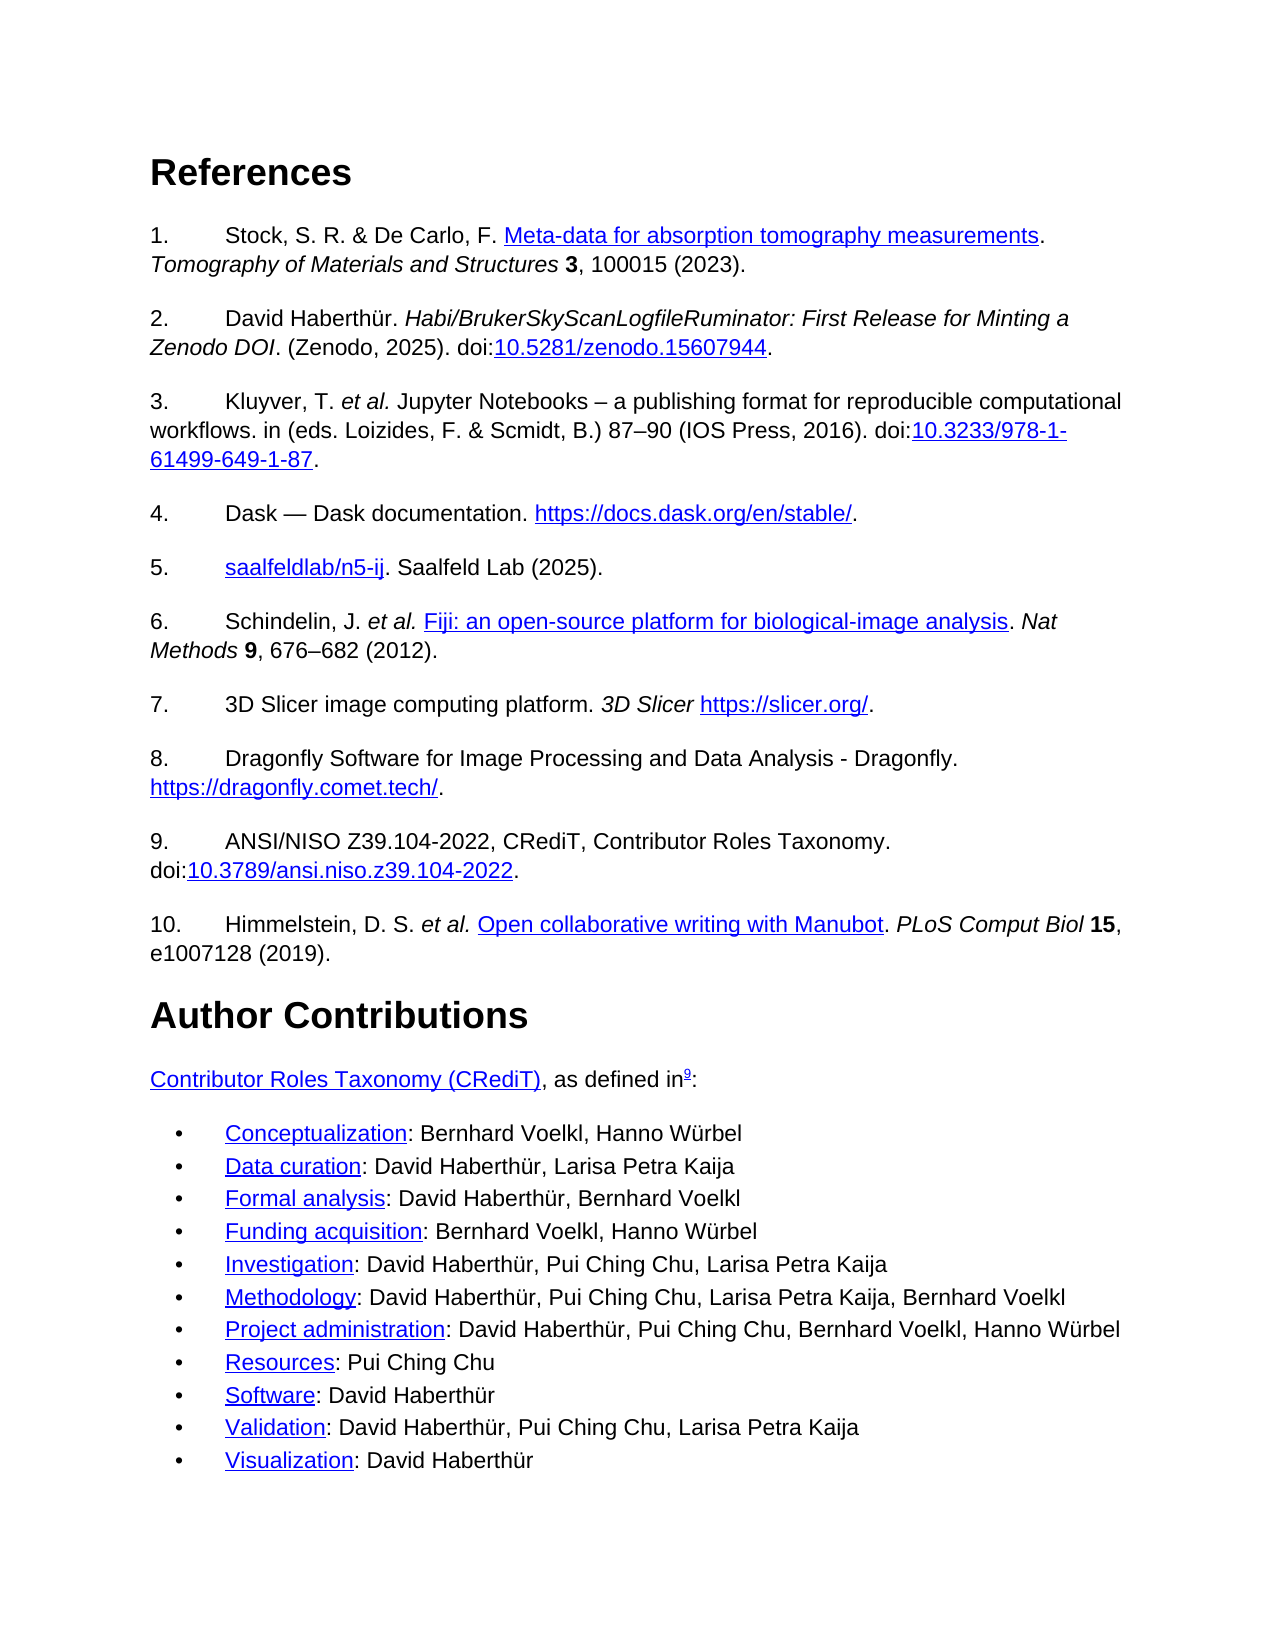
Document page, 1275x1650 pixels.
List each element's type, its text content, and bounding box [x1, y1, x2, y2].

text 5. saalfeldlab/n5-ij. Saalfeld Lab (2025). [150, 554, 1125, 580]
list Software: David Haberthür [175, 1382, 1125, 1408]
text 1. Stock, S. R. & De Carlo, F. Meta-data for absorption tomography measurements. Tomography of Materials and Structures 3, 100015 (2023). [150, 222, 1125, 278]
text 10. Himmelstein, D. S. et al. Open collaborative writing with Manubot. PLoS Comput Biol 15, e1007128 (2019). [150, 911, 1125, 966]
text 7. 3D Slicer image computing platform. 3D Slicer https://slicer.org/. [150, 691, 1125, 717]
list Methodology: David Haberthür, Pui Ching Chu, Larisa Petra Kaija, Bernhard Voelkl [175, 1283, 1125, 1310]
subtitle References [150, 150, 1125, 193]
list Funding acquisition: Bernhard Voelkl, Hanno Würbel [175, 1218, 1125, 1244]
list Data curation: David Haberthür, Larisa Petra Kaija [175, 1153, 1125, 1179]
text 8. Dragonfly Software for Image Processing and Data Analysis - Dragonfly. https://dragonfly.comet.tech/. [150, 745, 1125, 800]
text 3. Kluyver, T. et al. Jupyter Notebooks – a publishing format for reproducible computational workflows. in (eds. Loizides, F. & Scmidt, B.) 87–90 (IOS Press, 2016). doi:10.3233/978-1-61499-649-1-87. [150, 388, 1125, 472]
list Formal analysis: David Haberthür, Bernhard Voelkl [175, 1185, 1125, 1212]
list Resources: Pui Ching Chu [175, 1349, 1125, 1375]
text 4. Dask — Dask documentation. https://docs.dask.org/en/stable/. [150, 500, 1125, 526]
subtitle Author Contributions [150, 994, 1125, 1037]
list Investigation: David Haberthür, Pui Ching Chu, Larisa Petra Kaija [175, 1251, 1125, 1277]
list Visualization: David Haberthür [175, 1447, 1125, 1473]
list Validation: David Haberthür, Pui Ching Chu, Larisa Petra Kaija [175, 1414, 1125, 1441]
list Project administration: David Haberthür, Pui Ching Chu, Bernhard Voelkl, Hanno Würbel [175, 1316, 1125, 1343]
text Contributor Roles Taxonomy (CRediT), as defined in9: [150, 1066, 1125, 1092]
text 9. ANSI/NISO Z39.104-2022, CRediT, Contributor Roles Taxonomy. doi:10.3789/ansi.niso.z39.104-2022. [150, 828, 1125, 883]
text 6. Schindelin, J. et al. Fiji: an open-source platform for biological-image analysis. Nat Methods 9, 676–682 (2012). [150, 608, 1125, 663]
list Conceptualization: Bernhard Voelkl, Hanno Würbel [175, 1120, 1125, 1146]
text 2. David Haberthür. Habi/BrukerSkyScanLogfileRuminator: First Release for Minting a Zenodo DOI. (Zenodo, 2025). doi:10.5281/zenodo.15607944. [150, 305, 1125, 361]
